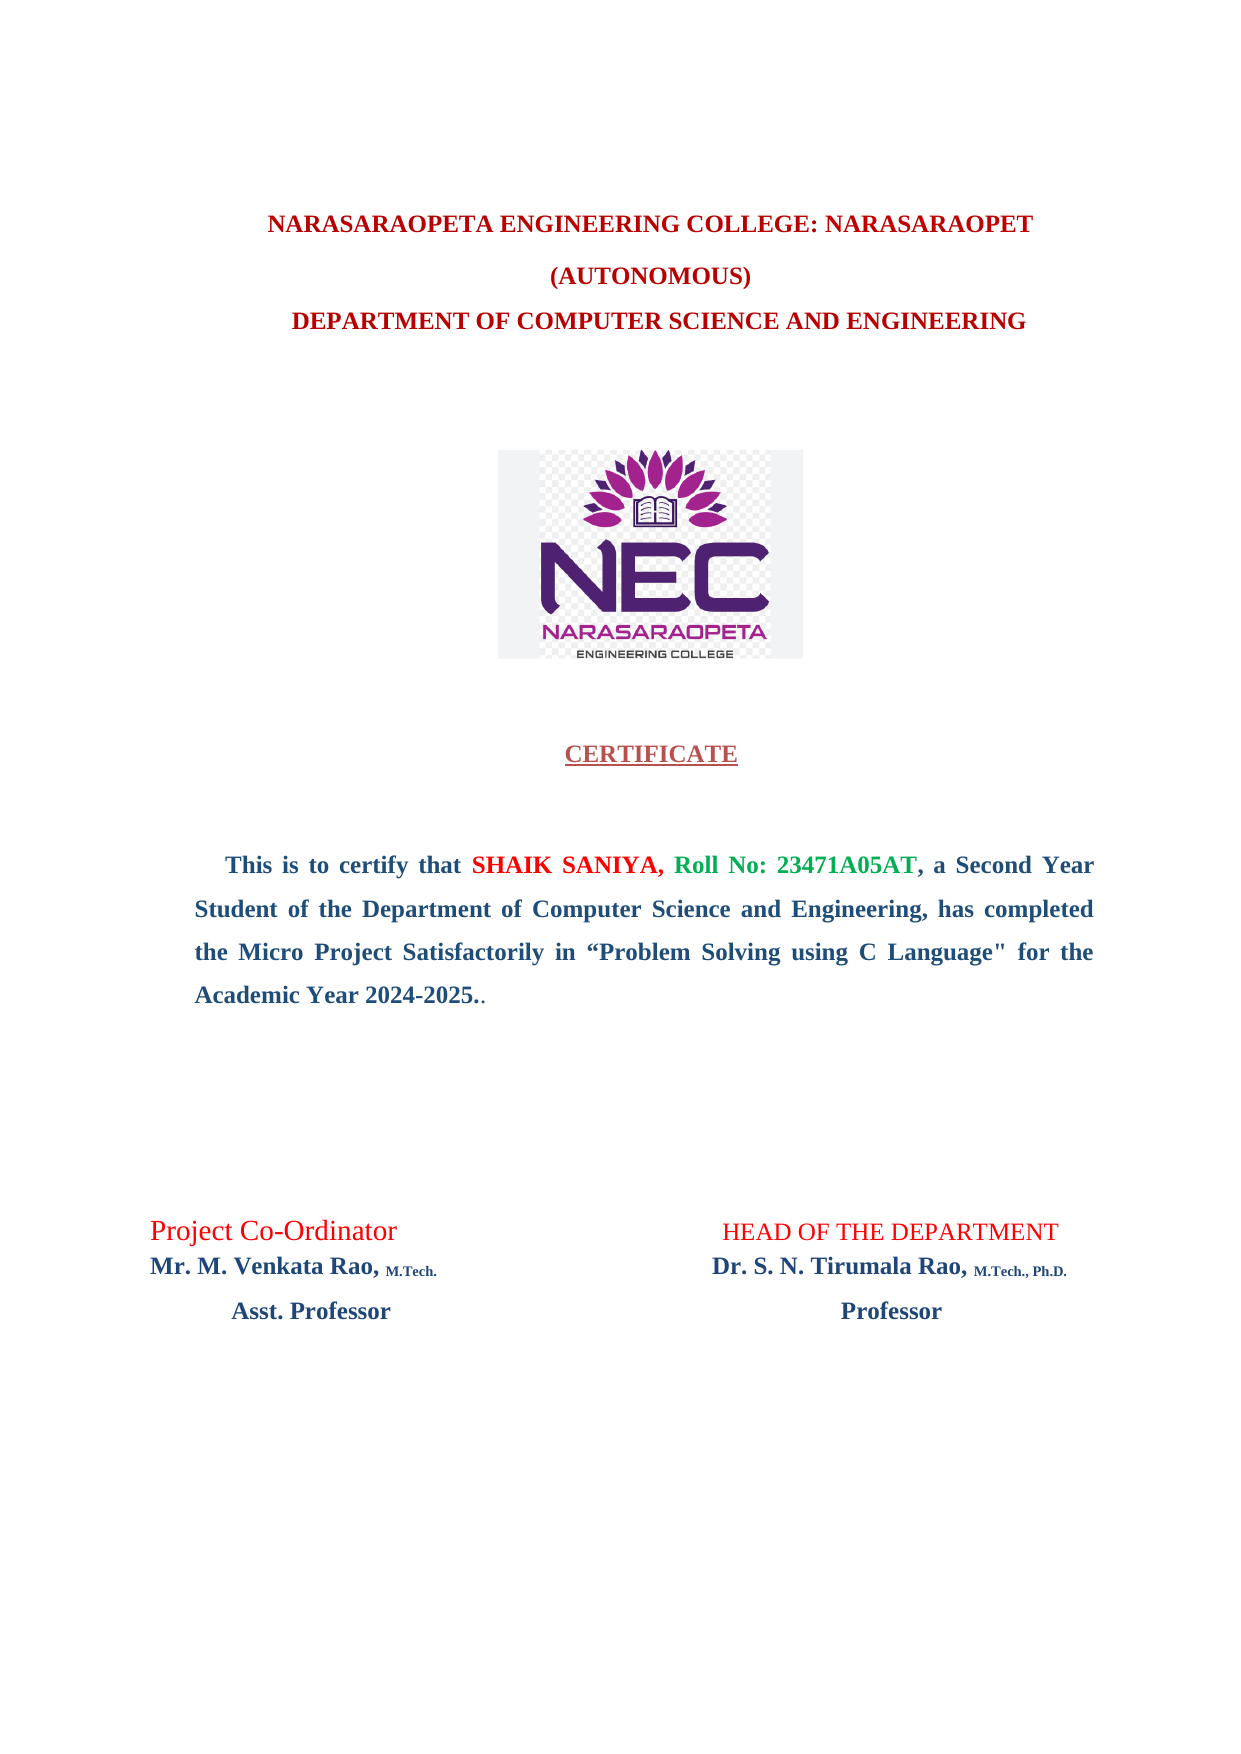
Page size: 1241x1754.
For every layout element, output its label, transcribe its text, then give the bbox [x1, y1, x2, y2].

text This is to certify that SHAIK SANIYA, Roll No: 23471A05AT, a Second Year Student of the Department of Computer Science and Engineering, has completed the Micro Project Satisfactorily in “Problem Solving using C Language" for the Academic Year 2024-2025.. [194, 851, 1095, 1009]
text CERTIFICATE [329, 739, 973, 768]
text DEPARTMENT OF COMPUTER SCIENCE AND ENGINEERING [150, 306, 1090, 335]
text Asst. Professor Professor [150, 1296, 1087, 1325]
text NARASARAOPETA ENGINEERING COLLEGE: NARASARAOPET [210, 209, 1090, 238]
text Mr. M. Venkata Rao, M.Tech. Dr. S. N. Tirumala Rao, M.Tech., Ph.D. [150, 1251, 1087, 1279]
text Project Co-Ordinator HEAD OF THE DEPARTMENT [150, 1213, 1090, 1247]
text (AUTONOMOUS) [210, 261, 1090, 289]
picture [497, 449, 804, 673]
